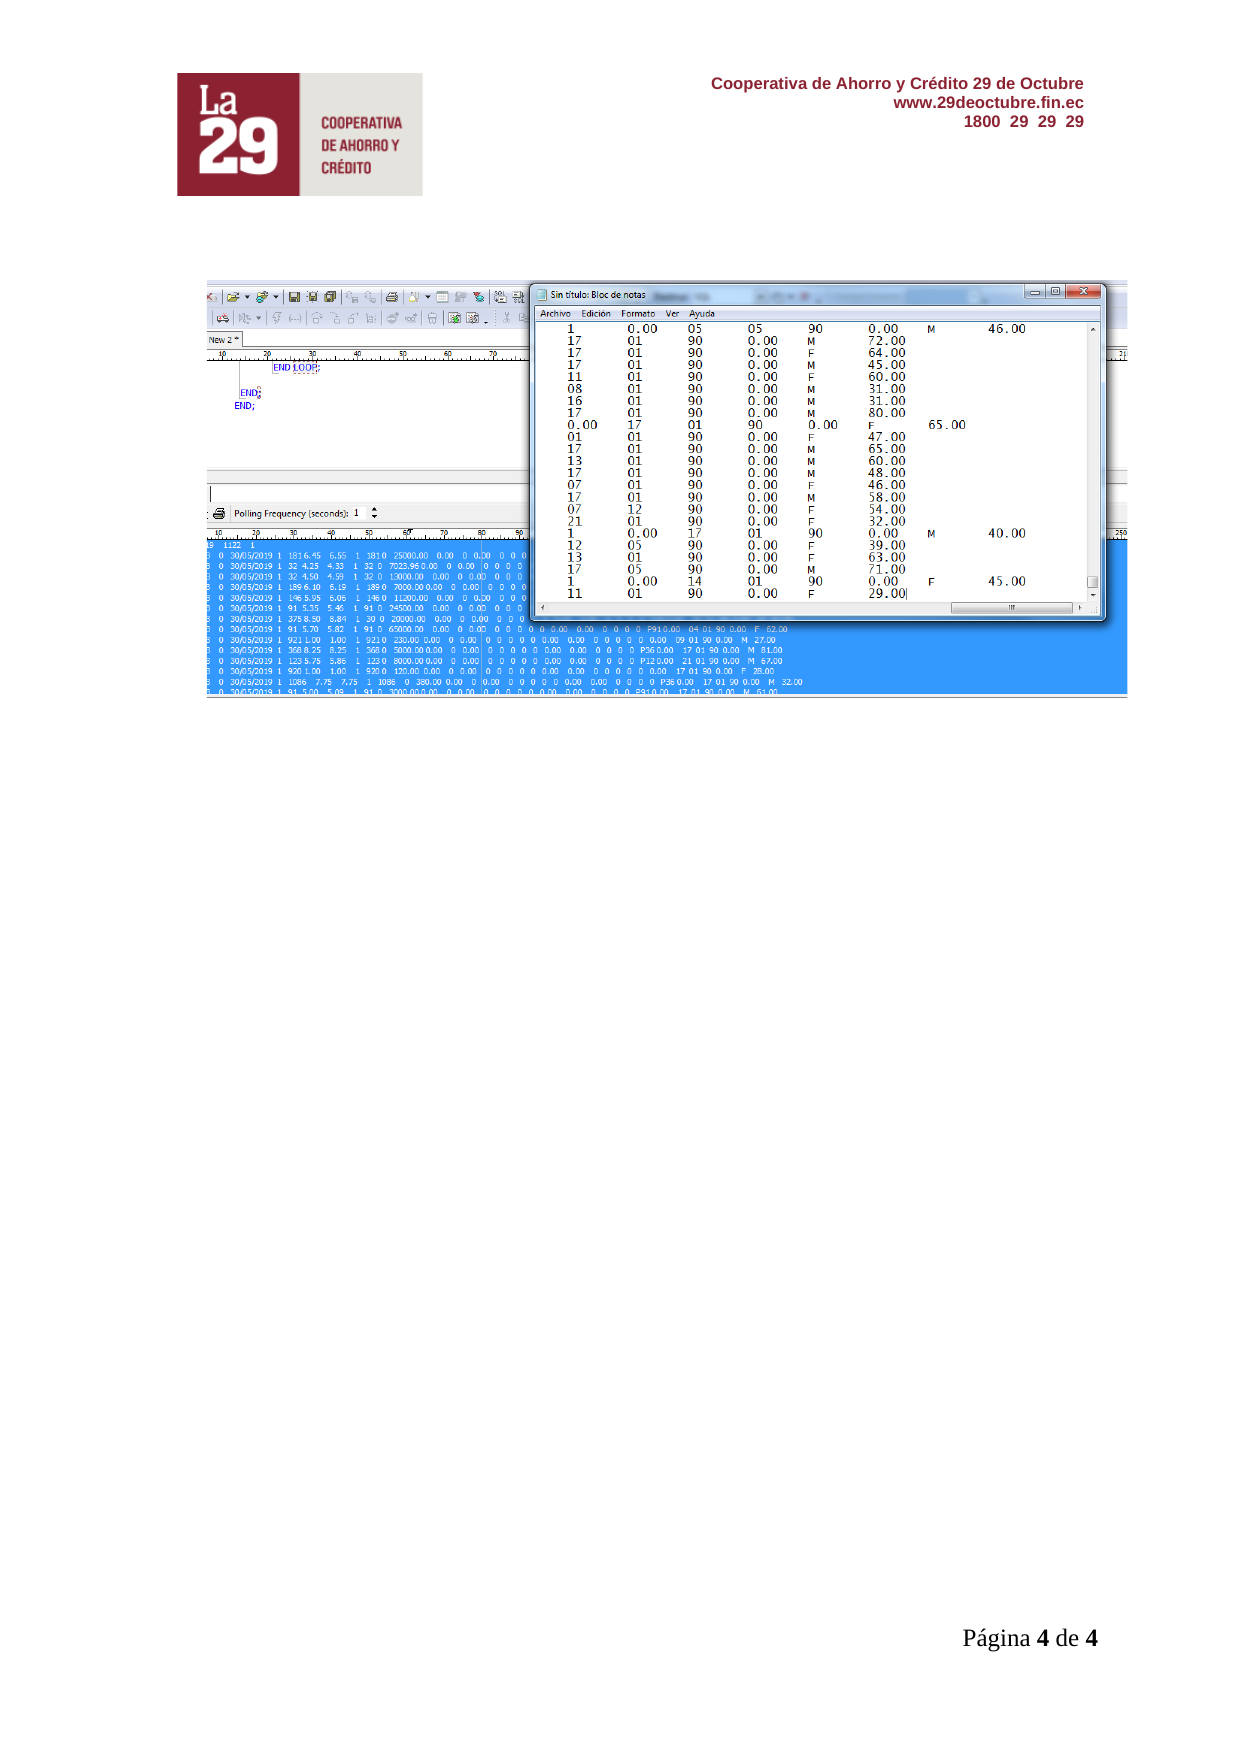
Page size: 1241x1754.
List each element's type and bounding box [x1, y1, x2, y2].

picture [177, 73, 423, 196]
picture [206, 280, 1128, 698]
